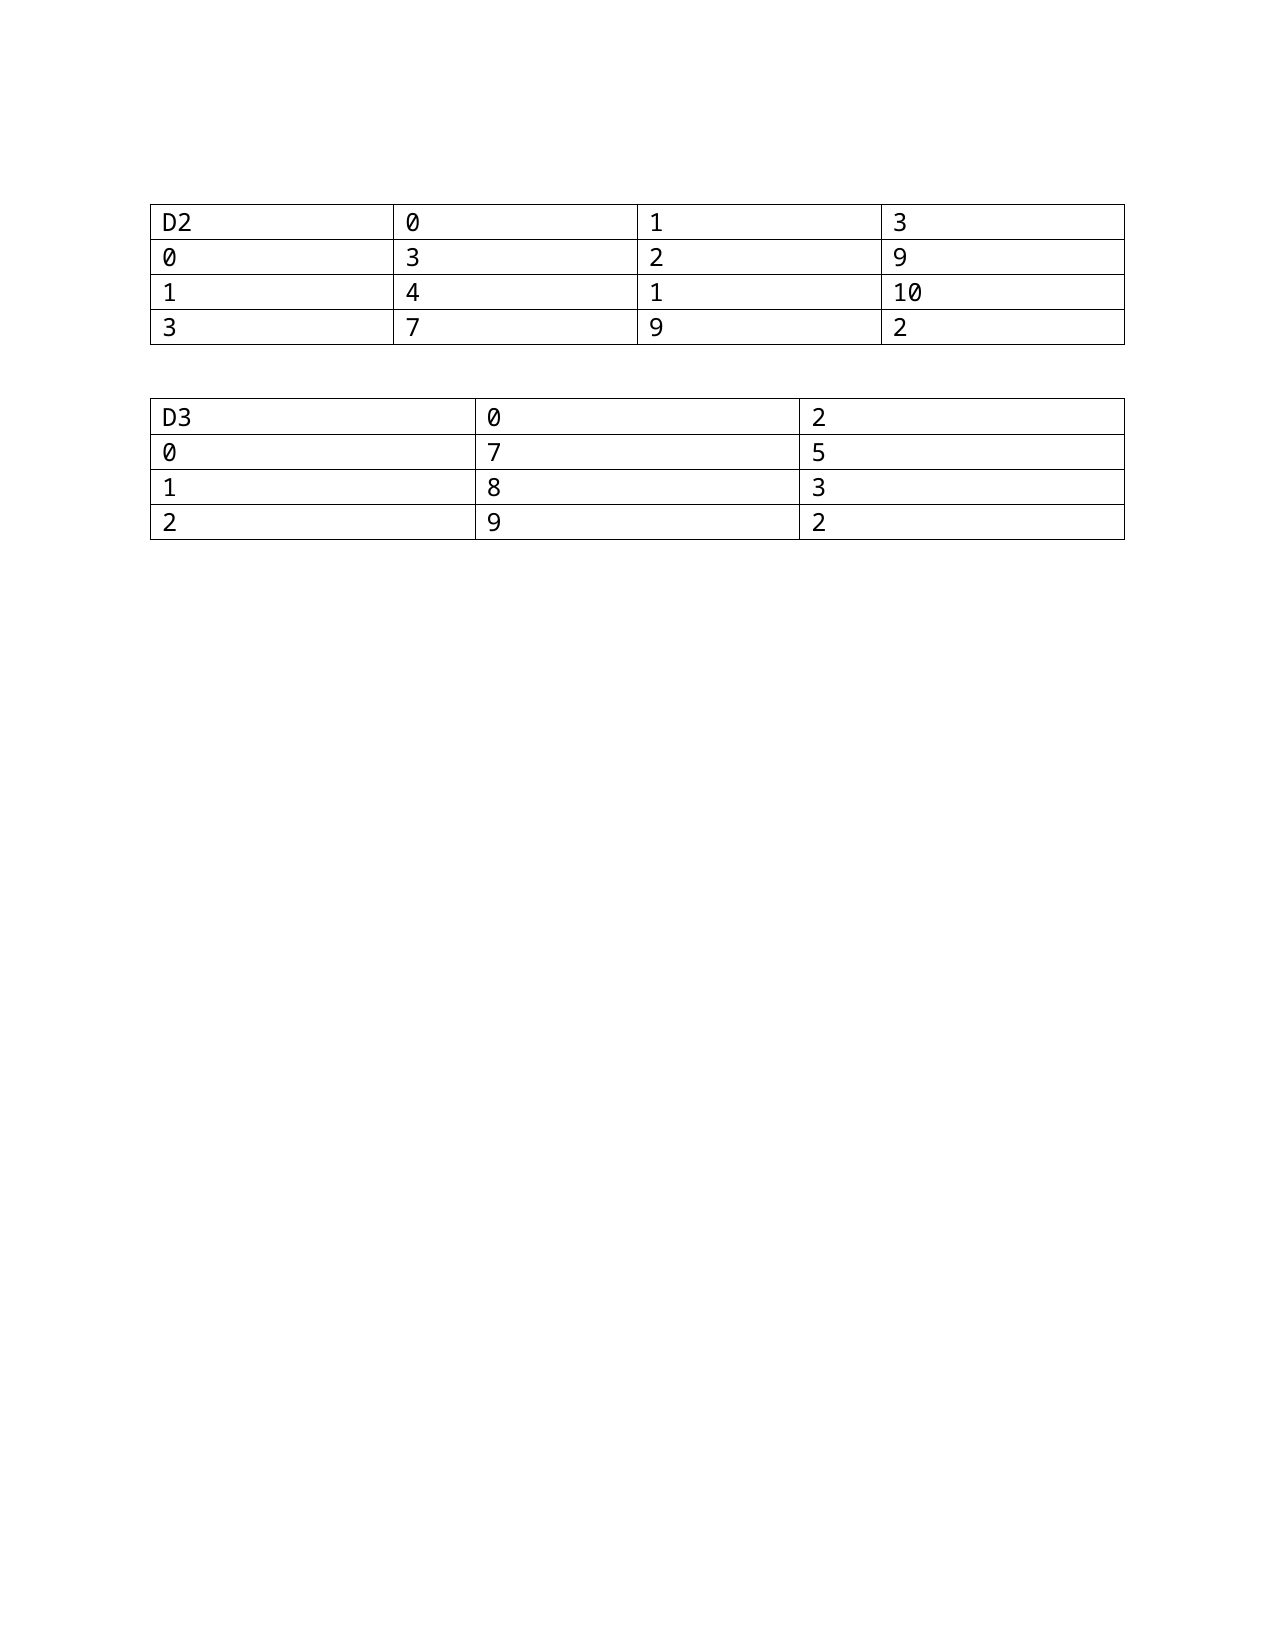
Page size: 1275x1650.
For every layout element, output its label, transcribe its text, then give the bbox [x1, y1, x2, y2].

table_header 3 [882, 205, 1124, 238]
table_cell 1 [638, 275, 881, 309]
table_cell 3 [800, 470, 1124, 504]
table_cell 9 [476, 505, 799, 539]
table_cell 0 [151, 435, 475, 468]
table_header 2 [800, 399, 1124, 433]
table_header D2 [151, 205, 393, 238]
table_cell 2 [151, 505, 475, 539]
table_cell 5 [800, 435, 1124, 468]
table_cell 3 [394, 240, 637, 274]
table_cell 4 [394, 275, 637, 309]
table_cell 10 [882, 275, 1124, 309]
table_cell 2 [800, 505, 1124, 539]
table_header 0 [476, 399, 799, 433]
table_cell 7 [476, 435, 799, 468]
table_cell 3 [151, 310, 393, 344]
table_header D3 [151, 399, 475, 433]
table_header 0 [394, 205, 637, 238]
table_cell 1 [151, 275, 393, 309]
table_cell 0 [151, 240, 393, 274]
table_cell 7 [394, 310, 637, 344]
table_cell 8 [476, 470, 799, 504]
table_cell 1 [151, 470, 475, 504]
table_cell 2 [882, 310, 1124, 344]
table_cell 9 [638, 310, 881, 344]
table_cell 9 [882, 240, 1124, 274]
table_cell 2 [638, 240, 881, 274]
table_header 1 [638, 205, 881, 238]
